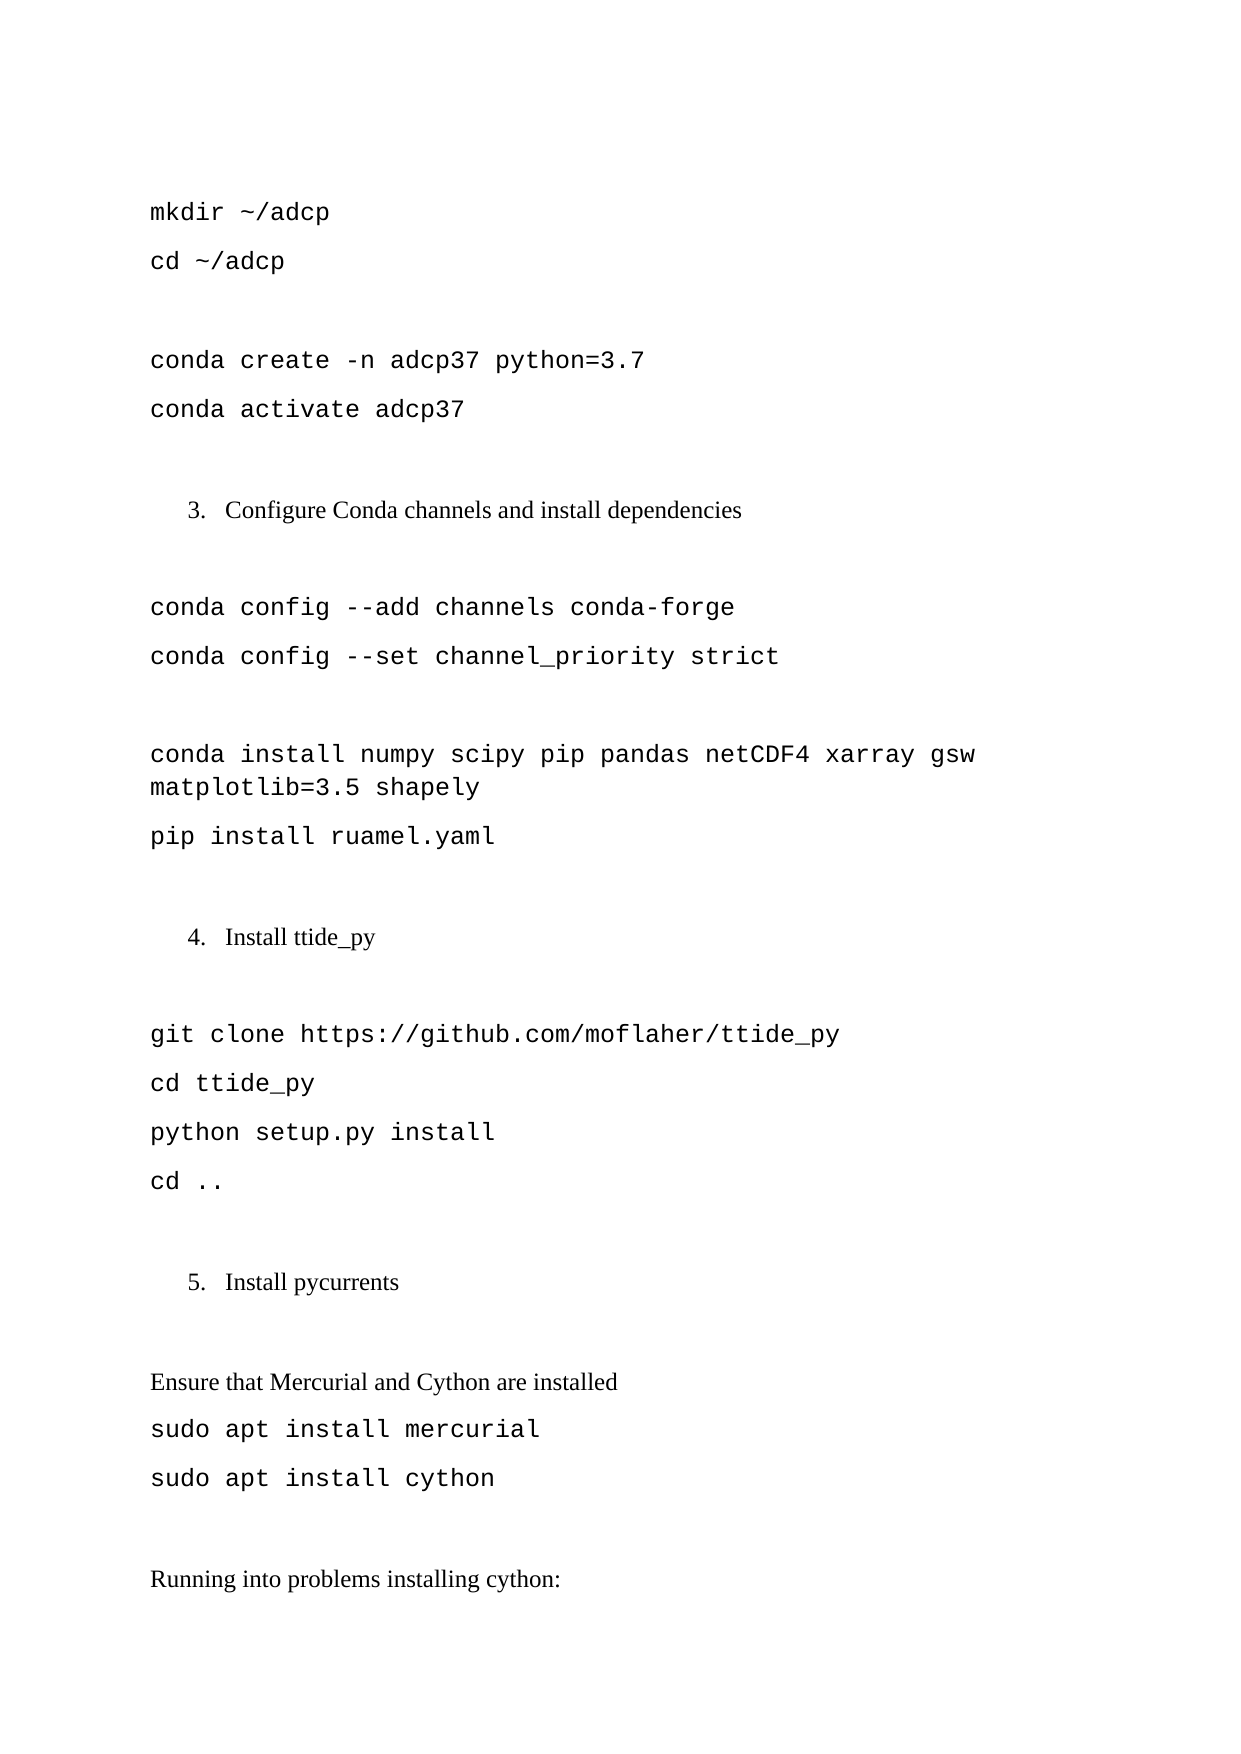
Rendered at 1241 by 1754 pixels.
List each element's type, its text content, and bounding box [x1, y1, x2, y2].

text cd .. [150, 1169, 1090, 1197]
text conda config --set channel_priority strict [150, 644, 1090, 672]
text git clone https://github.com/moflaher/ttide_py [150, 1021, 1090, 1050]
text conda activate adcp37 [150, 396, 1090, 425]
text conda create -n adcp37 python=3.7 [150, 347, 1090, 376]
text mkdir ~/adcp [150, 200, 1090, 228]
list Configure Conda channels and install dependencies [187, 495, 1090, 524]
text python setup.py install [150, 1120, 1090, 1148]
text pip install ruamel.yaml [150, 824, 1090, 852]
text Running into problems installing cython: [150, 1564, 1090, 1593]
text conda install numpy scipy pip pandas netCDF4 xarray gsw matplotlib=3.5 shapely [150, 742, 1090, 803]
text Ensure that Mercurial and Cython are installed [150, 1367, 1090, 1395]
text cd ttide_py [150, 1071, 1090, 1099]
list Install pycurrents [187, 1267, 1090, 1296]
text sudo apt install cython [150, 1466, 1090, 1494]
text conda config --add channels conda-forge [150, 594, 1090, 623]
text sudo apt install mercurial [150, 1416, 1090, 1445]
text cd ~/adcp [150, 249, 1090, 277]
list Install ttide_py [187, 922, 1090, 951]
